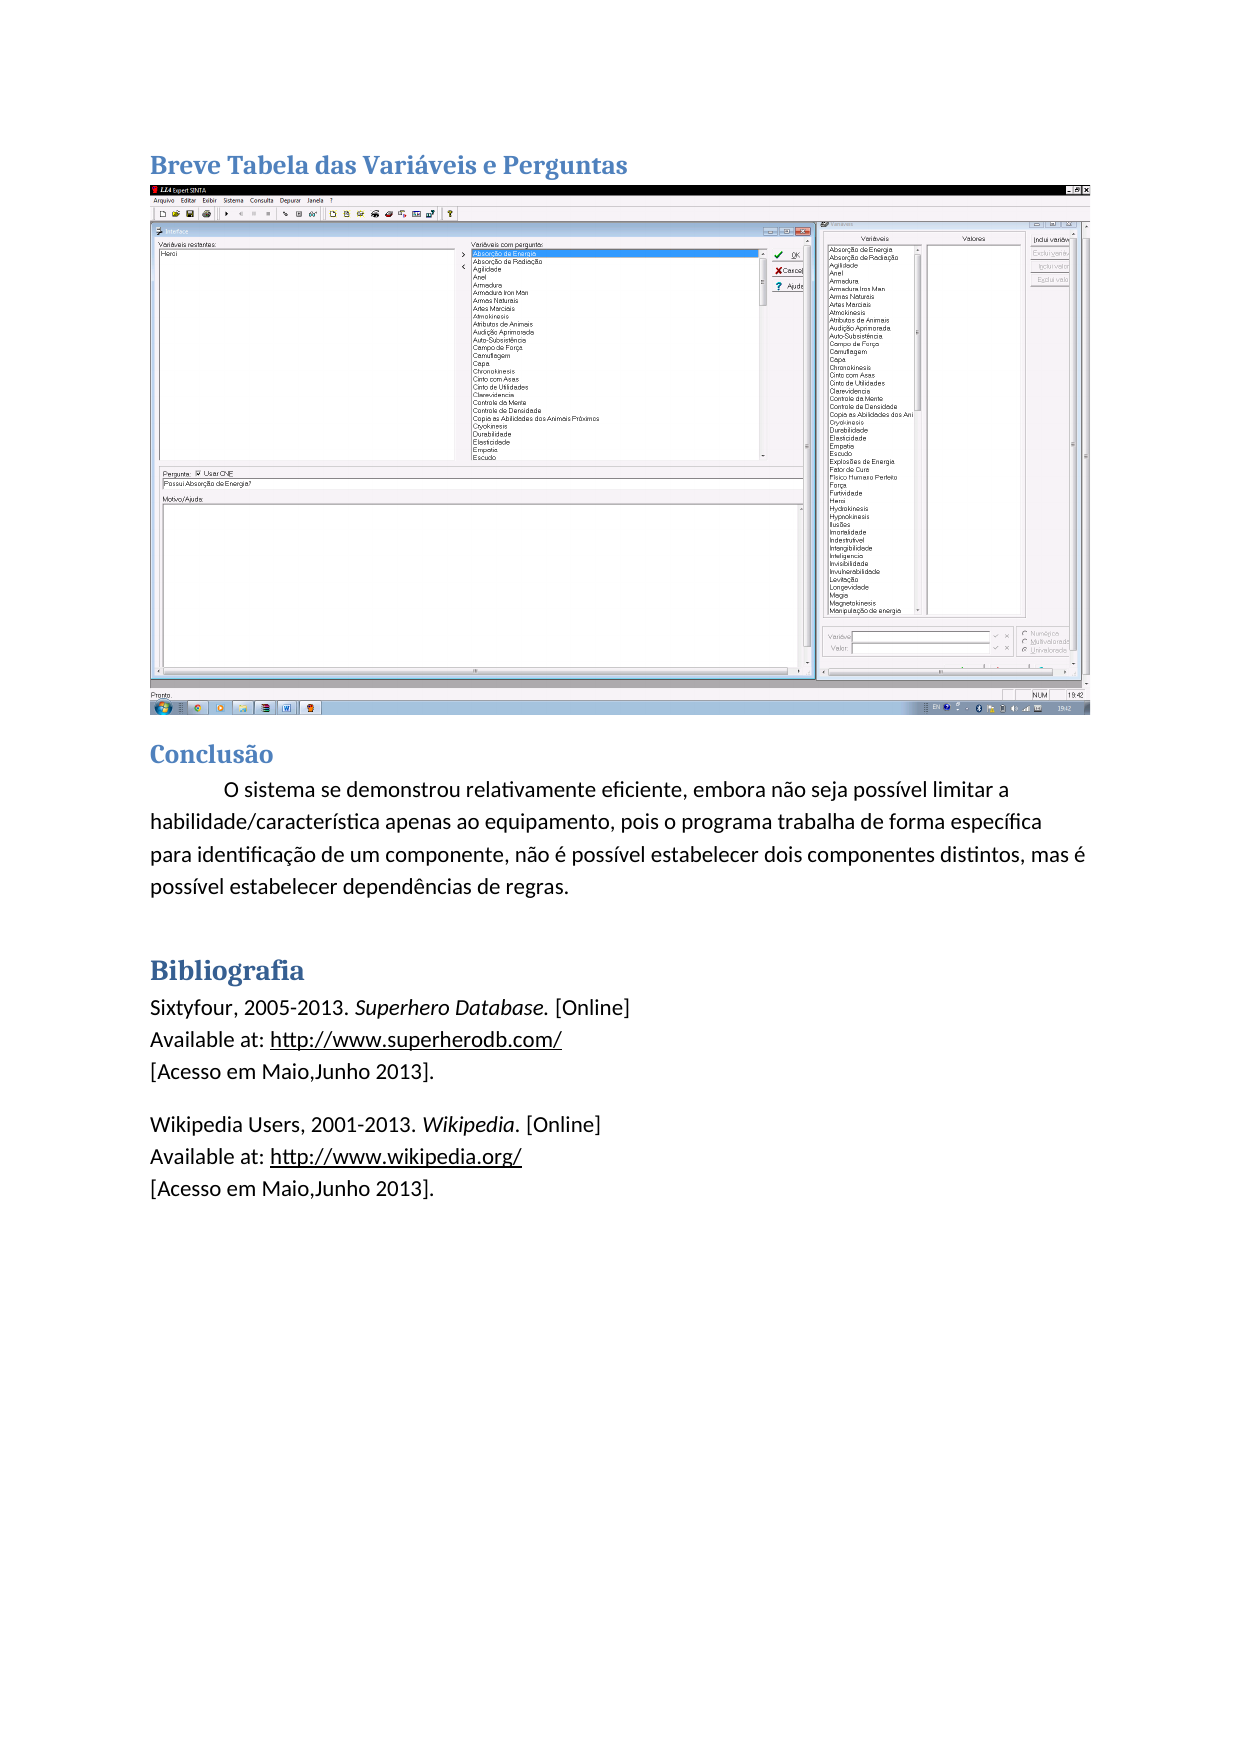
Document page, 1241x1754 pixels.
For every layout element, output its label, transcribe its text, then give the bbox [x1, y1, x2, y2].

text O sistema se demonstrou relativamente eficiente, embora não seja possível limitar a habilidade/característica apenas ao equipamento, pois o programa trabalha de forma específica para identificação de um componente, não é possível estabelecer dois componentes distintos, mas é possível estabelecer dependências de regras. [150, 775, 1090, 900]
subtitle Conclusão [150, 739, 1090, 771]
subtitle Breve Tabela das Variáveis e Perguntas [150, 150, 1090, 181]
picture [150, 185, 1091, 715]
